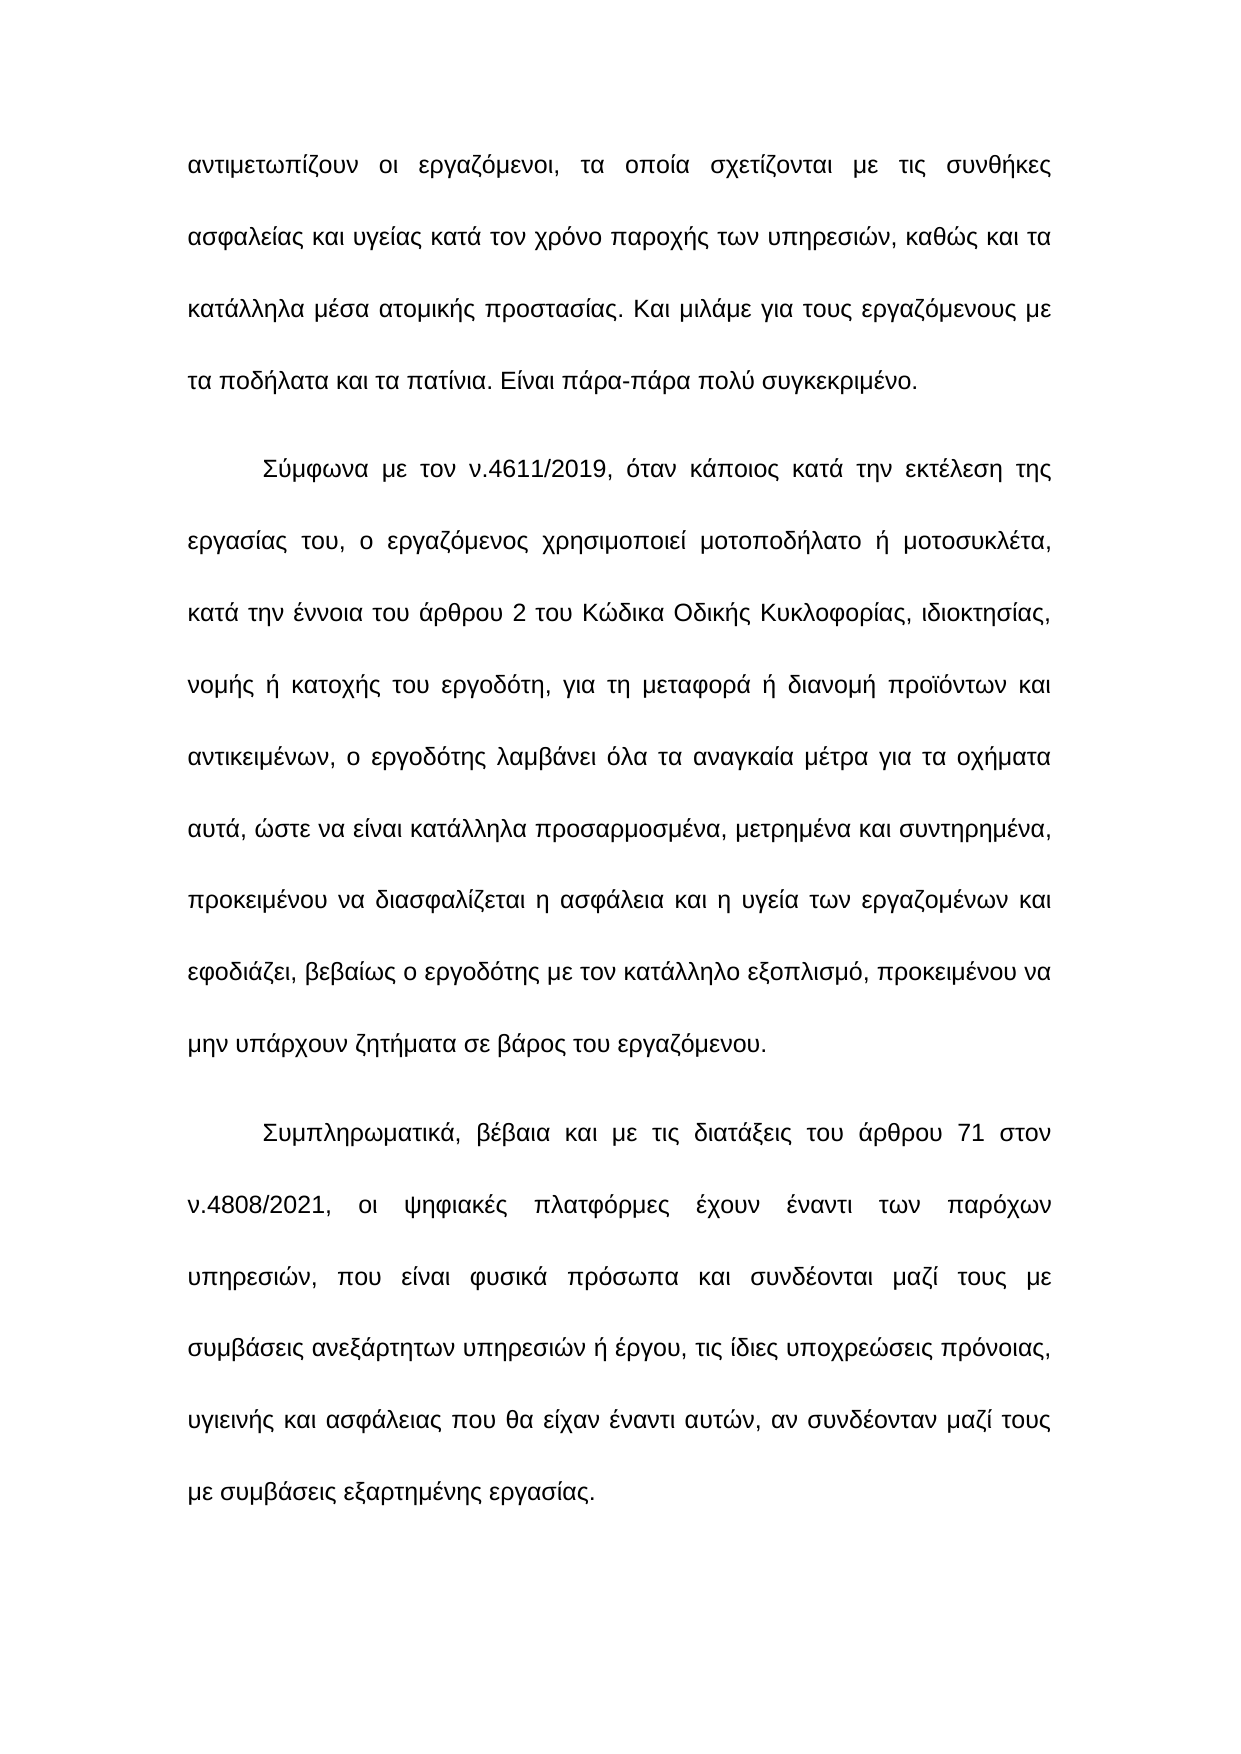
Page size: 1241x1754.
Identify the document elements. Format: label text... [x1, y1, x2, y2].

text Συμπληρωματικά, βέβαια και με τις διατάξεις του άρθρου 71 στον ν.4808/2021, οι ψηφιακές πλατφόρμες έχουν έναντι των παρόχων υπηρεσιών, που είναι φυσικά πρόσωπα και συνδέονται μαζί τους με συμβάσεις ανεξάρτητων υπηρεσιών ή έργου, τις ίδιες υποχρεώσεις πρόνοιας, υγιεινής και ασφάλειας που θα είχαν έναντι αυτών, αν συνδέονταν μαζί τους με συμβάσεις εξαρτημένης εργασίας. [187, 1118, 1053, 1506]
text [187, 150, 1053, 394]
text Σύμφωνα με τον ν.4611/2019, όταν κάποιος κατά την εκτέλεση της εργασίας του, ο εργαζόμενος χρησιμοποιεί μοτοποδήλατο ή μοτοσυκλέτα, κατά την έννοια του άρθρου 2 του Κώδικα Οδικής Κυκλοφορίας, ιδιοκτησίας, νομής ή κατοχής του εργοδότη, για τη μεταφορά ή διανομή προϊόντων και αντικειμένων, ο εργοδότης λαμβάνει όλα τα αναγκαία μέτρα για τα οχήματα αυτά, ώστε να είναι κατάλληλα προσαρμοσμένα, μετρημένα και συντηρημένα, προκειμένου να διασφαλίζεται η ασφάλεια και η υγεία των εργαζομένων και εφοδιάζει, βεβαίως ο εργοδότης με τον κατάλληλο εξοπλισμό, προκειμένου να μην υπάρχουν ζητήματα σε βάρος του εργαζόμενου. [187, 454, 1053, 1058]
